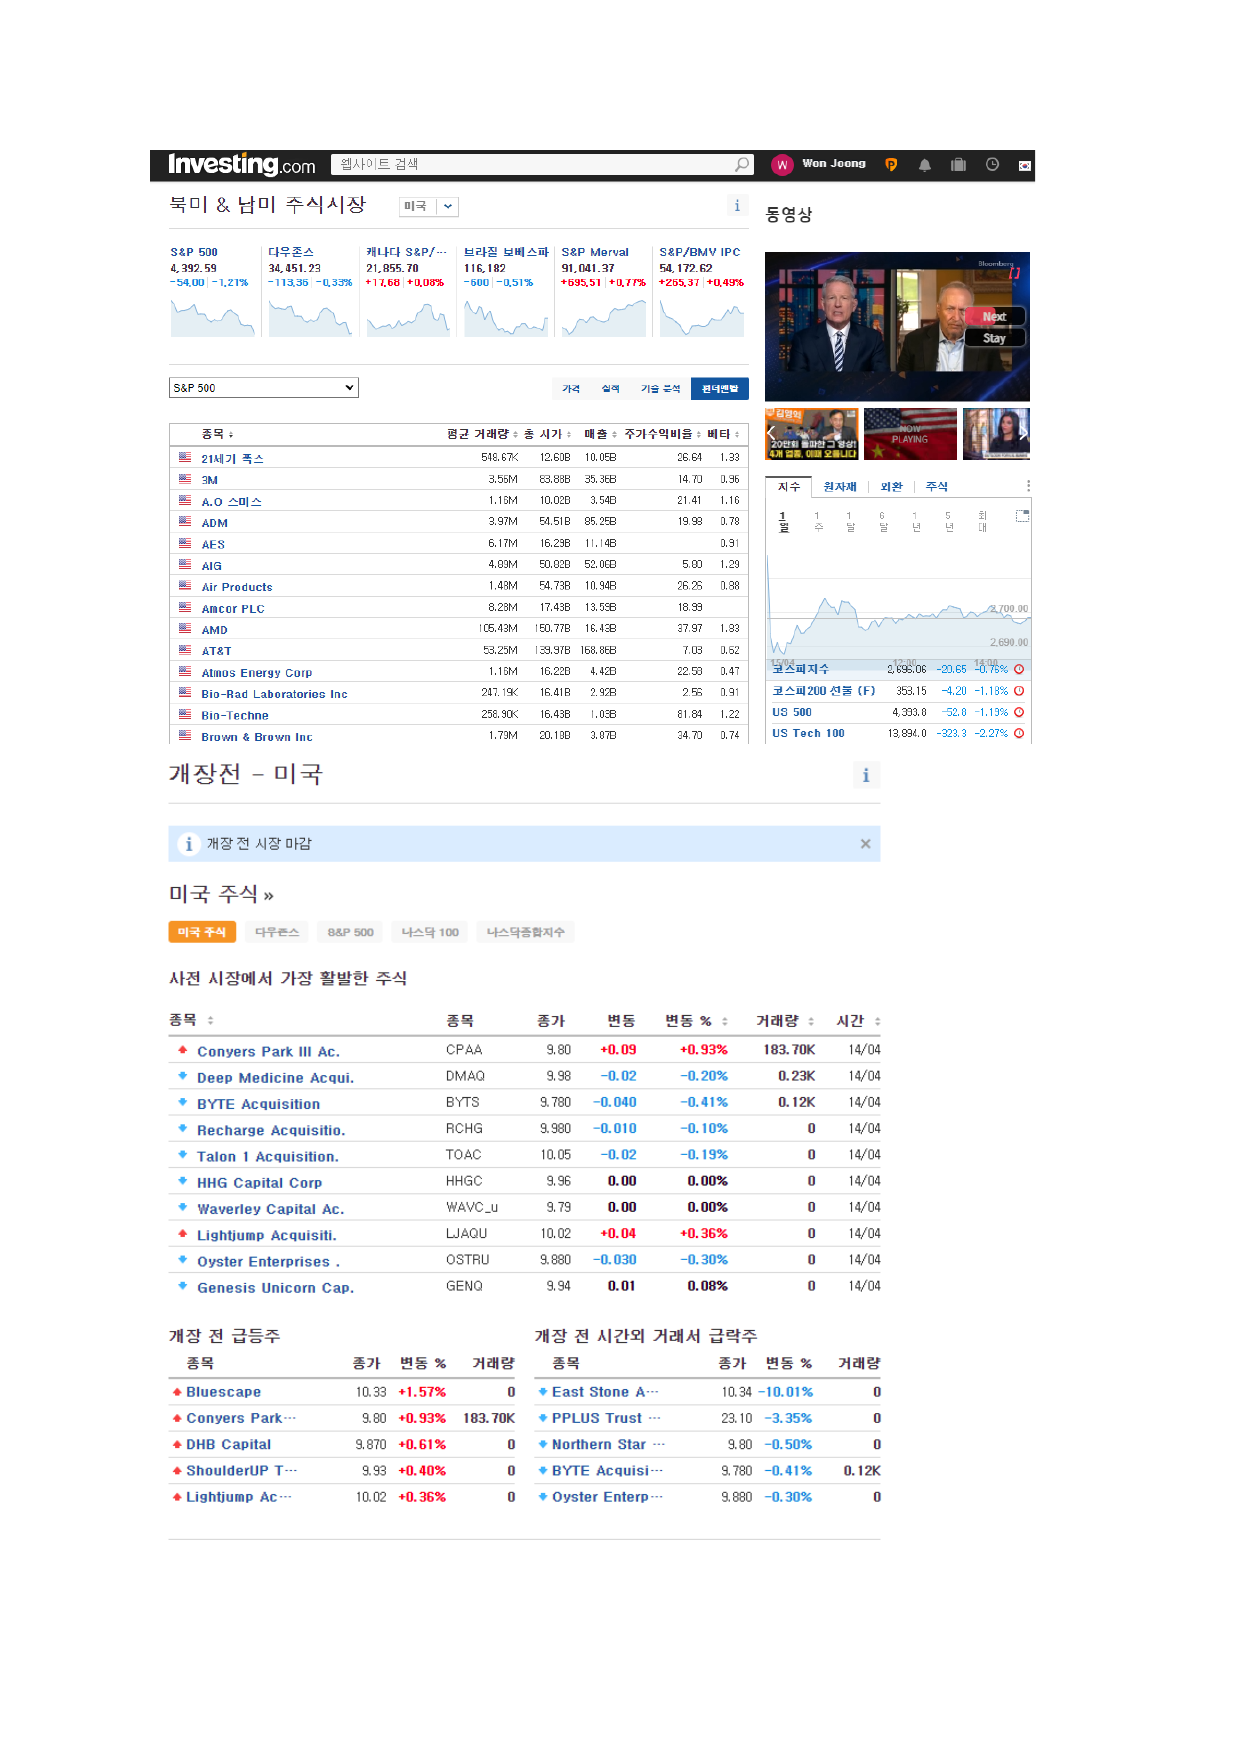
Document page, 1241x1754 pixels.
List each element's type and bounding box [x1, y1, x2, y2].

picture [150, 150, 1036, 744]
picture [150, 747, 898, 1540]
